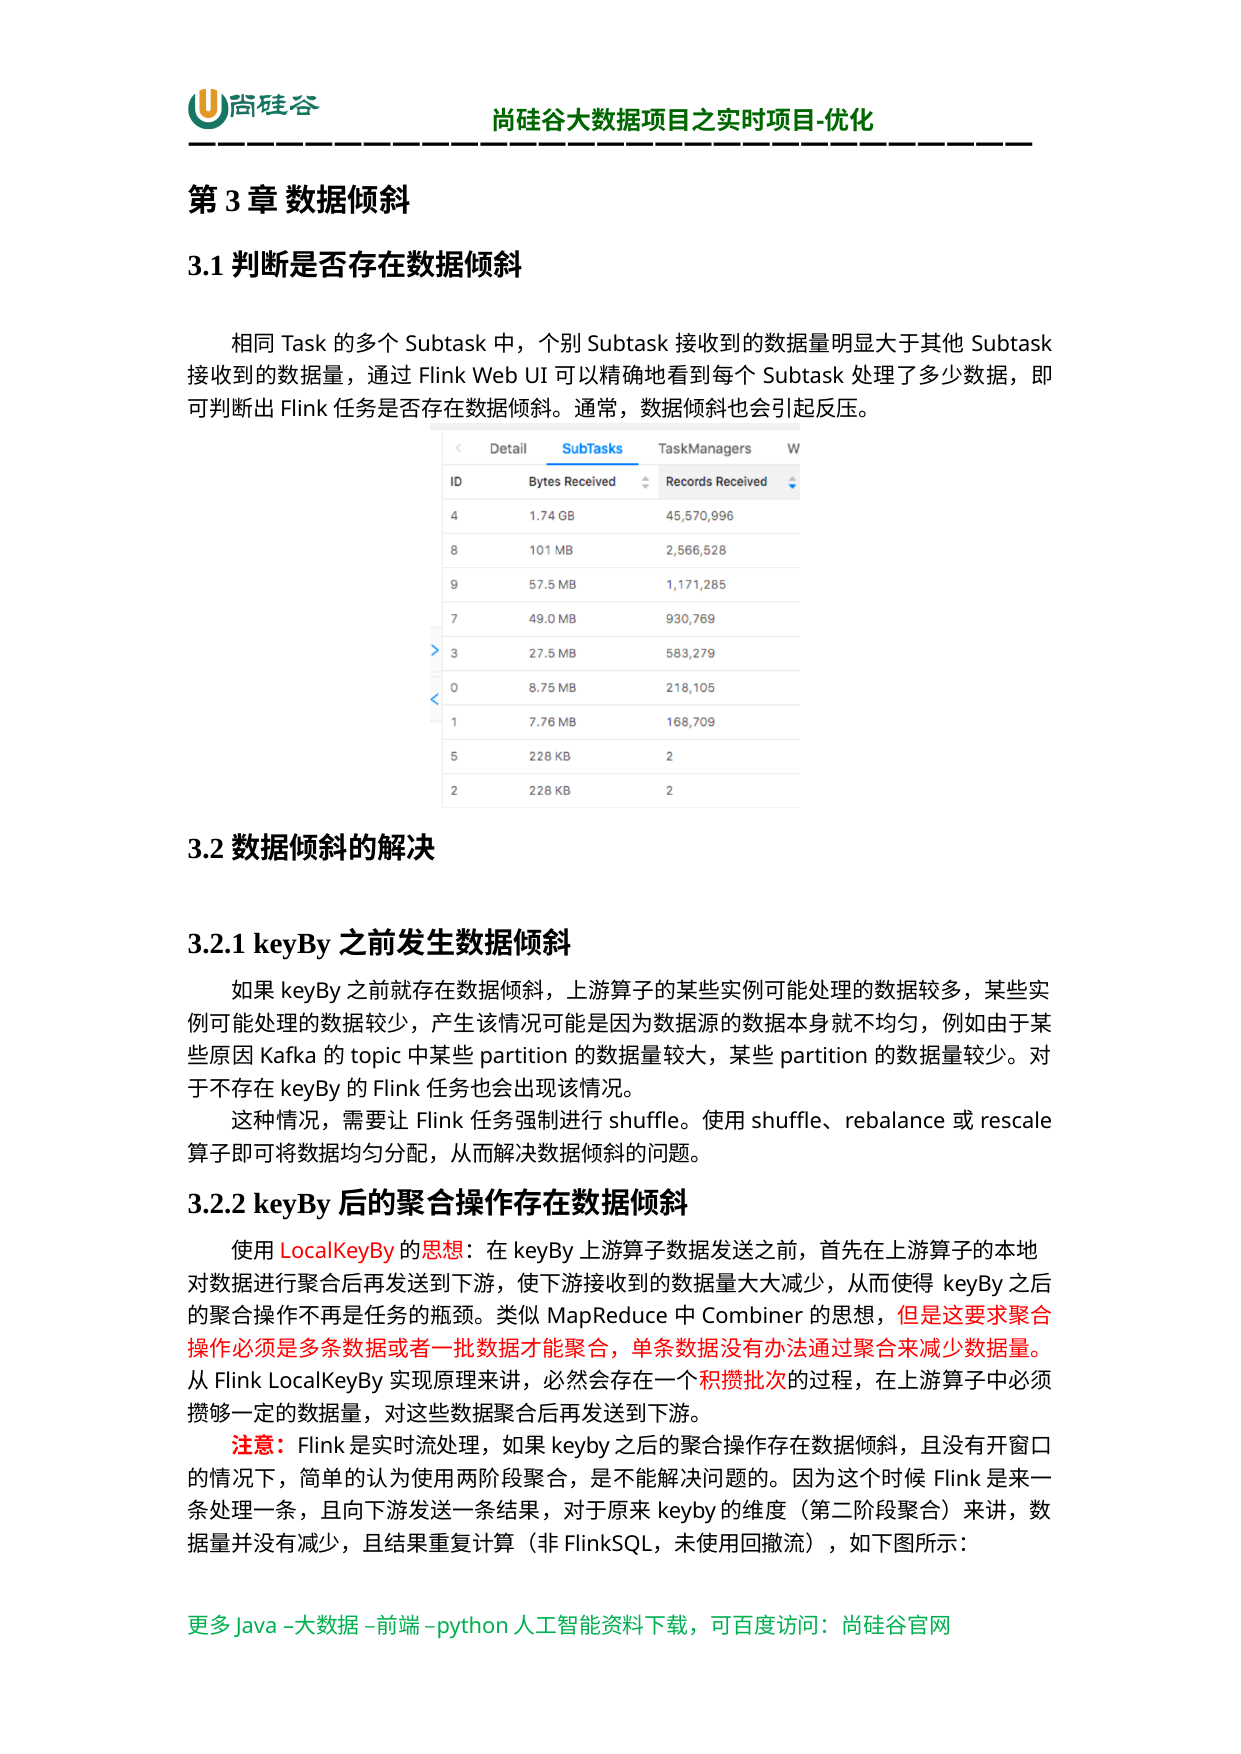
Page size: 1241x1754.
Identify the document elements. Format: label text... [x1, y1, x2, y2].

subtitle 3.2.1 keyBy 之前发生数据倾斜 [187, 908, 1053, 973]
text 注意：Flink是实时流处理，如果keyby之后的聚合操作存在数据倾斜，且没有开窗口的情况下，简单的认为使用两阶段聚合，是不能解决问题的。因为这个时候Flink是来一条处理一条，且向下游发送一条结果，对于原来keyby的维度（第二阶段聚合）来讲，数据量并没有减少，且结果重复计算（非FlinkSQL，未使用回撤流），如下图所示： [187, 1428, 1053, 1558]
text 如果 keyBy 之前就存在数据倾斜，上游算子的某些实例可能处理的数据较多，某些实例可能处理的数据较少，产生该情况可能是因为数据源的数据本身就不均匀，例如由于某些原因 Kafka 的 topic 中某些 partition 的数据量较大，某些 partition 的数据量较少。对于不存在 keyBy 的 Flink 任务也会出现该情况。 [187, 973, 1053, 1103]
subtitle 第3章 数据倾斜 [187, 165, 1053, 230]
picture [187, 88, 321, 130]
text 相同 Task 的多个 Subtask 中，个别Subtask 接收到的数据量明显大于其他 Subtask 接收到的数据量，通过 Flink Web UI 可以精确地看到每个 Subtask 处理了多少数据，即可判断出 Flink 任务是否存在数据倾斜。通常，数据倾斜也会引起反压。 [187, 325, 1053, 423]
text 使用LocalKeyBy的思想：在 keyBy 上游算子数据发送之前，首先在上游算子的本地 [187, 1233, 1053, 1266]
subtitle 3.1 判断是否存在数据倾斜 [187, 230, 1053, 295]
text 这种情况，需要让 Flink 任务强制进行shuffle。使用shuffle、rebalance 或 rescale算子即可将数据均匀分配，从而解决数据倾斜的问题。 [187, 1103, 1053, 1168]
subtitle 3.2.2 keyBy 后的聚合操作存在数据倾斜 [187, 1168, 1053, 1233]
subtitle 3.2 数据倾斜的解决 [187, 813, 1053, 878]
text 对数据进行聚合后再发送到下游，使下游接收到的数据量大大减少，从而使得 keyBy 之后的聚合操作不再是任务的瓶颈。类似MapReduce 中 Combiner 的思想，但是这要求聚合操作必须是多条数据或者一批数据才能聚合，单条数据没有办法通过聚合来减少数据量。从Flink LocalKeyBy 实现原理来讲，必然会存在一个积攒批次的过程，在上游算子中必须攒够一定的数据量，对这些数据聚合后再发送到下游。 [187, 1266, 1053, 1428]
picture [429, 422, 811, 808]
